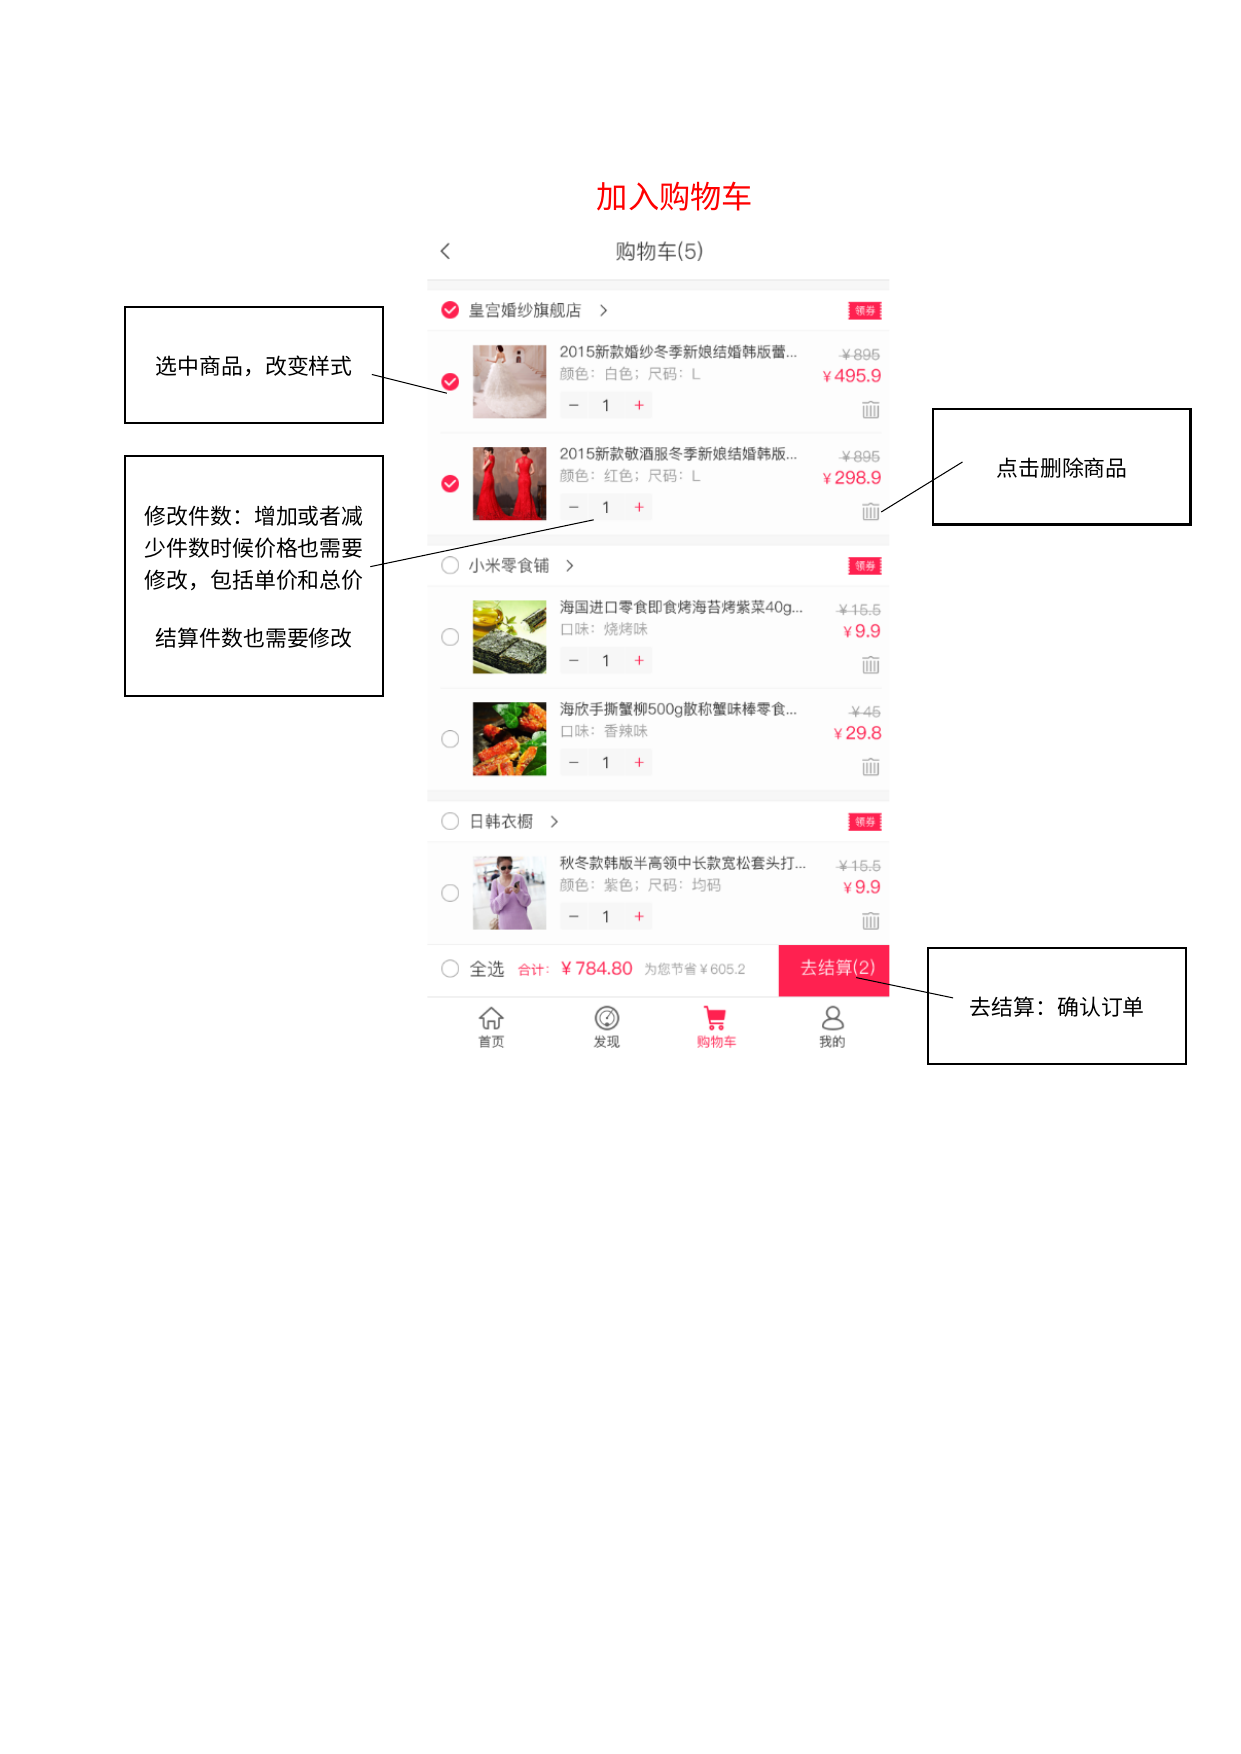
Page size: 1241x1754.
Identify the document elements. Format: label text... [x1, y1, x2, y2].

text 加入购物车 [187, 162, 1053, 227]
picture [427, 227, 890, 1051]
